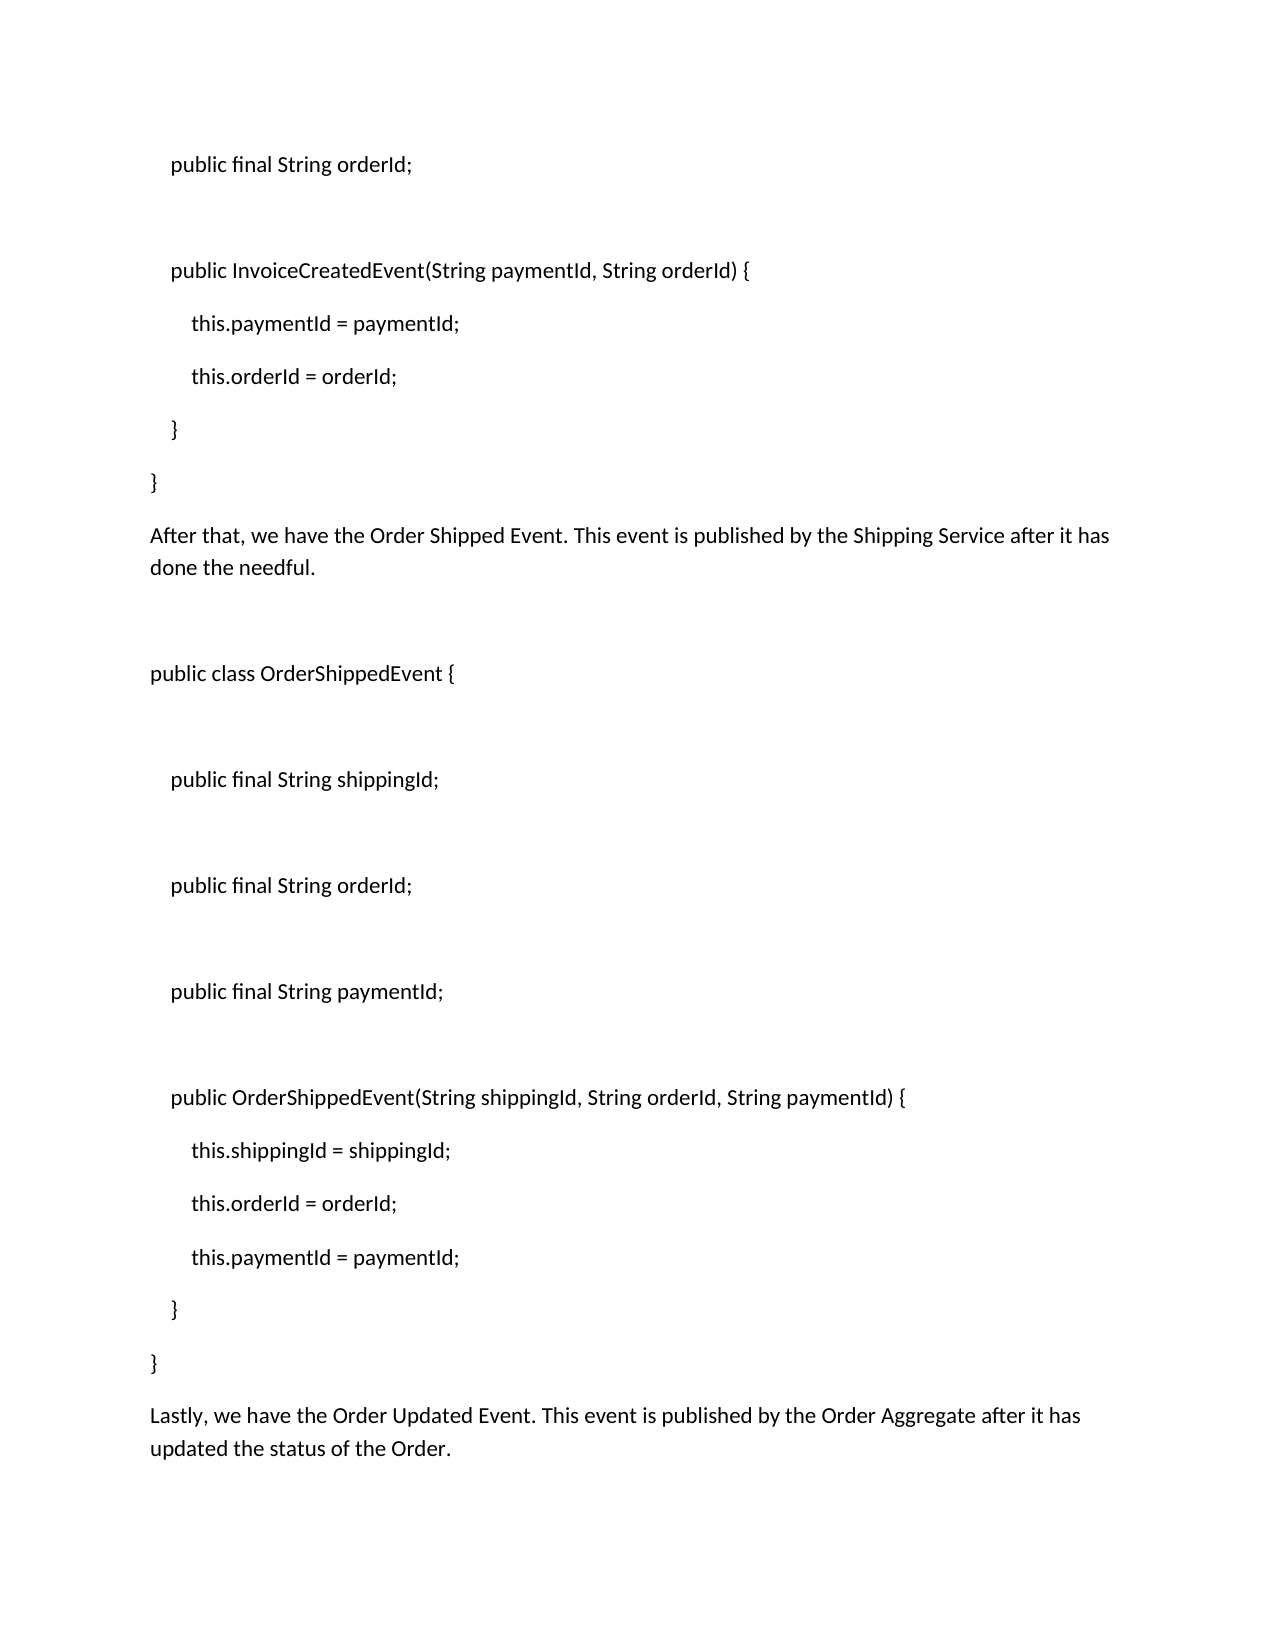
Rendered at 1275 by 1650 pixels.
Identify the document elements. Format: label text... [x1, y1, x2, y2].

text public final String paymentId; [150, 977, 1125, 1006]
text public final String orderId; [150, 150, 1125, 178]
text this.paymentId = paymentId; [150, 1243, 1125, 1271]
text public final String orderId; [150, 871, 1125, 899]
text public final String shippingId; [150, 765, 1125, 793]
text this.paymentId = paymentId; [150, 309, 1125, 337]
text this.orderId = orderId; [150, 362, 1125, 390]
text } [150, 468, 1125, 496]
text public class OrderShippedEvent { [150, 659, 1125, 687]
text } [150, 1296, 1125, 1324]
text Lastly, we have the Order Updated Event. This event is published by the Order Aggregate after it has updated the status of the Order. [150, 1402, 1125, 1462]
text After that, we have the Order Shipped Event. This event is published by the Shipping Service after it has done the needful. [150, 521, 1125, 581]
text this.orderId = orderId; [150, 1189, 1125, 1218]
text this.shippingId = shippingId; [150, 1137, 1125, 1164]
text public OrderShippedEvent(String shippingId, String orderId, String paymentId) { [150, 1083, 1125, 1112]
text public InvoiceCreatedEvent(String paymentId, String orderId) { [150, 256, 1125, 284]
text } [150, 1349, 1125, 1377]
text } [150, 415, 1125, 443]
